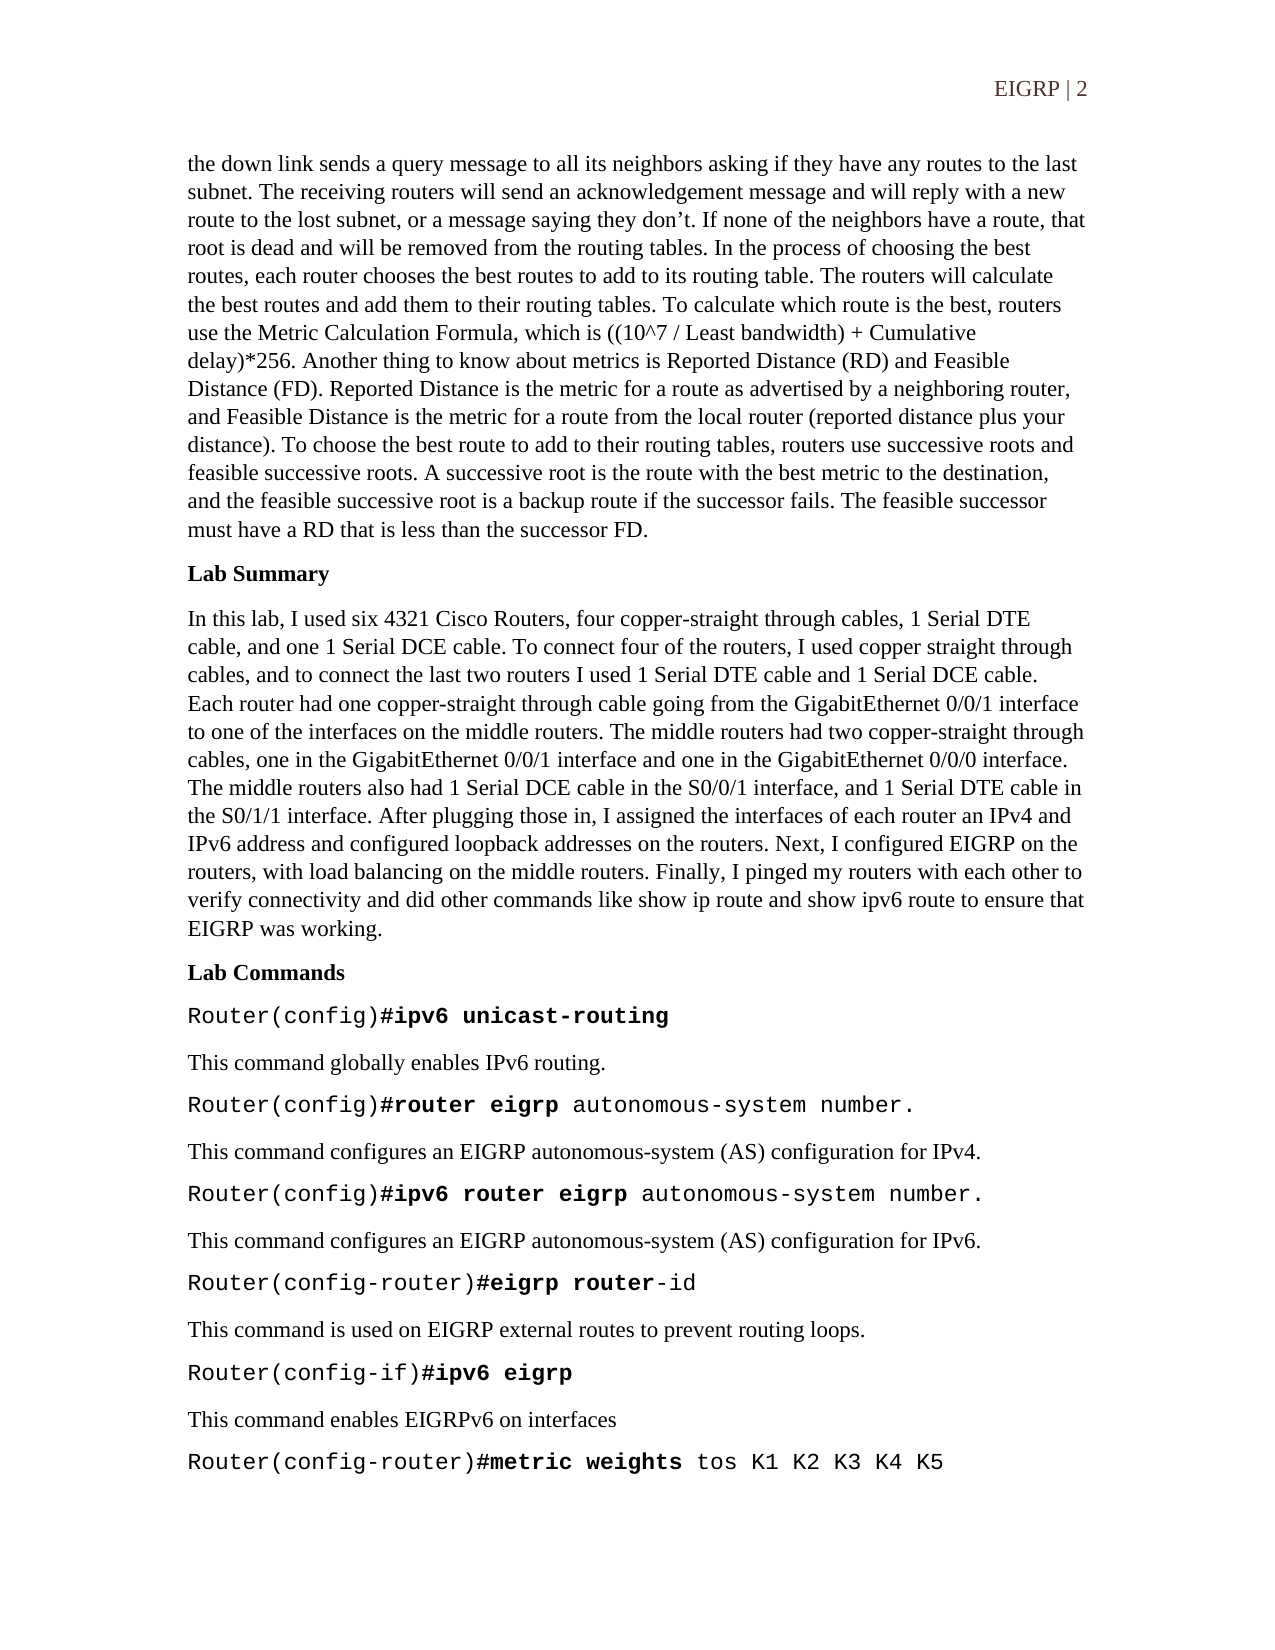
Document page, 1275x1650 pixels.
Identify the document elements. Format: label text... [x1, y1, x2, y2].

text Router(config-router)#eigrp router-id [187, 1272, 1087, 1298]
text Lab Summary [187, 560, 1087, 587]
text Router(config)#ipv6 unicast-routing [187, 1004, 1087, 1030]
text Lab Commands [187, 959, 1087, 986]
text Router(config-router)#metric weights tos K1 K2 K3 K4 K5 [187, 1450, 1087, 1476]
text In this lab, I used six 4321 Cisco Routers, four copper-straight through cables, 1 Serial DTE cable, and one 1 Serial DCE cable. To connect four of the routers, I used copper straight through cables, and to connect the last two routers I used 1 Serial DTE cable and 1 Serial DCE cable. Each router had one copper-straight through cable going from the GigabitEthernet 0/0/1 interface to one of the interfaces on the middle routers. The middle routers had two copper-straight through cables, one in the GigabitEthernet 0/0/1 interface and one in the GigabitEthernet 0/0/0 interface. The middle routers also had 1 Serial DCE cable in the S0/0/1 interface, and 1 Serial DTE cable in the S0/1/1 interface. After plugging those in, I assigned the interfaces of each router an IPv4 and IPv6 address and configured loopback addresses on the routers. Next, I configured EIGRP on the routers, with load balancing on the middle routers. Finally, I pinged my routers with each other to verify connectivity and did other commands like show ip route and show ipv6 route to ensure that EIGRP was working. [187, 605, 1087, 941]
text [187, 150, 1087, 542]
text Router(config)#ipv6 router eigrp autonomous-system number. [187, 1182, 1087, 1208]
text This command enables EIGRPv6 on interfaces [187, 1406, 1087, 1432]
text This command is used on EIGRP external routes to prevent routing loops. [187, 1316, 1087, 1342]
text This command configures an EIGRP autonomous-system (AS) configuration for IPv4. [187, 1138, 1087, 1164]
text This command globally enables IPv6 routing. [187, 1048, 1087, 1075]
text Router(config-if)#ipv6 eigrp [187, 1361, 1087, 1387]
text This command configures an EIGRP autonomous-system (AS) configuration for IPv6. [187, 1227, 1087, 1253]
text Router(config)#router eigrp autonomous-system number. [187, 1093, 1087, 1119]
